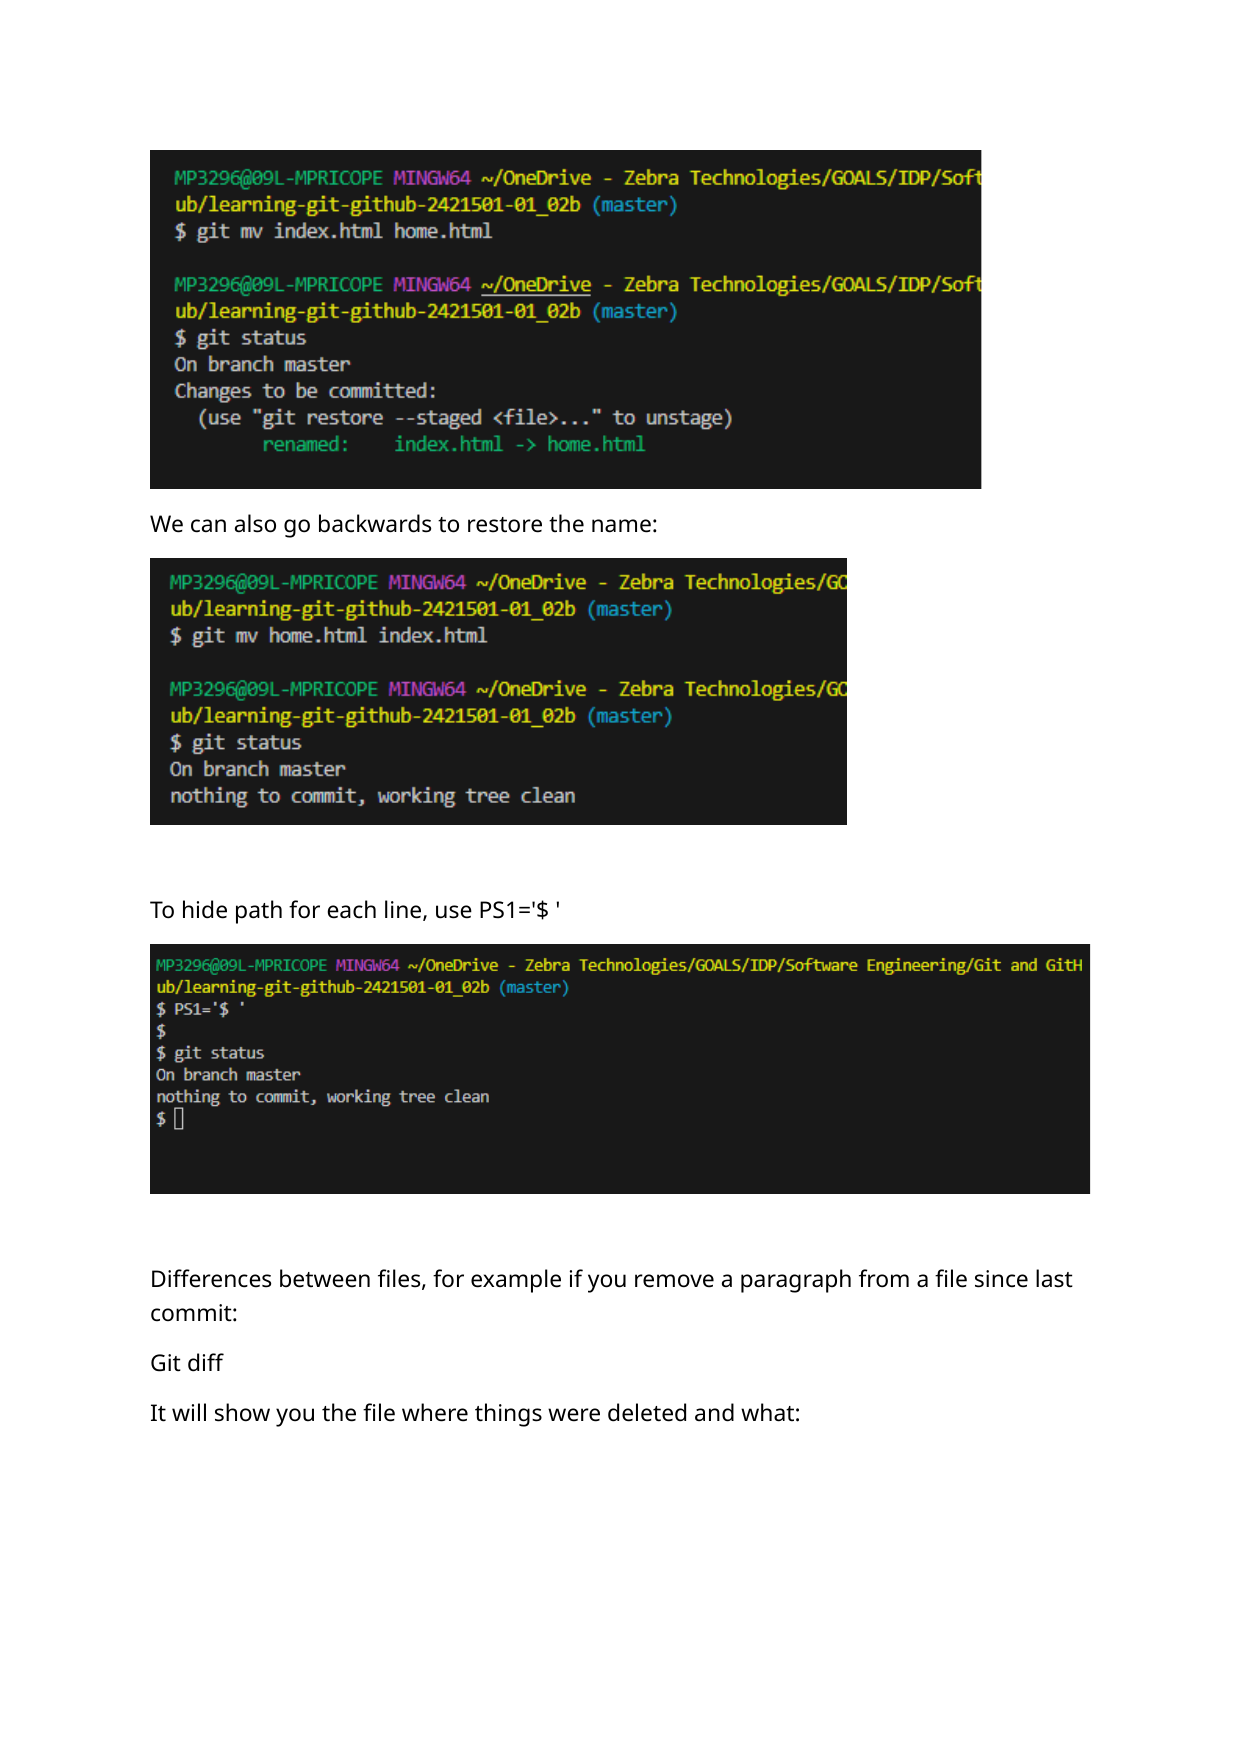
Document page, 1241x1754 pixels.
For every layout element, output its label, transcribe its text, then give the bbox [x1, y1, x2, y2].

text Differences between files, for example if you remove a paragraph from a file since last commit: [150, 1263, 1090, 1328]
text Git diff [150, 1347, 1090, 1378]
picture [150, 558, 847, 825]
text We can also go backwards to restore the name: [150, 508, 1090, 539]
text To hide path for each line, use PS1='$ ' [150, 894, 1090, 925]
picture [150, 150, 982, 489]
text It will show you the file where things were deleted and what: [150, 1397, 1090, 1428]
picture [150, 944, 1091, 1194]
